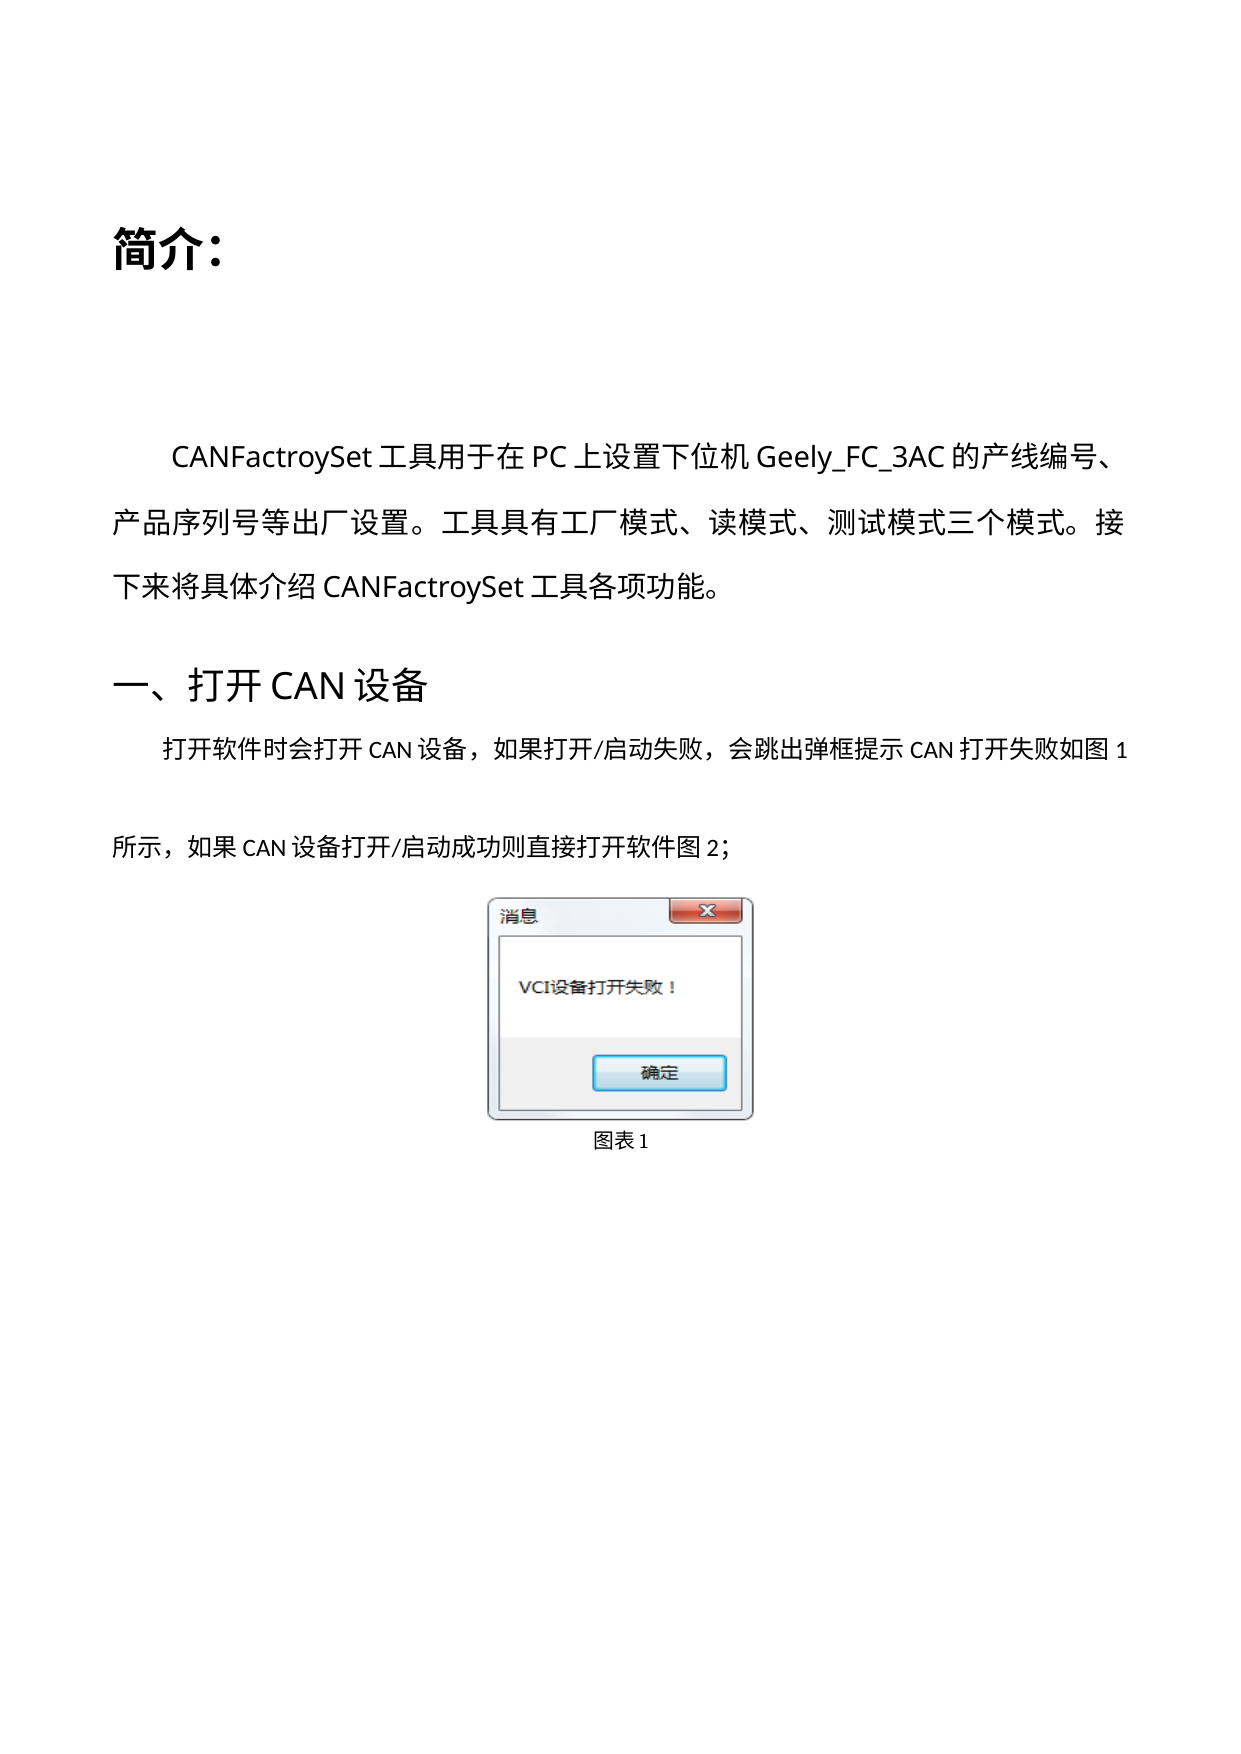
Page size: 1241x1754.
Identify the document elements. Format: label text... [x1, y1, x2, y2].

picture [483, 896, 757, 1123]
text 打开软件时会打开CAN设备，如果打开/启动失败，会跳出弹框提示CAN打开失败如图1所示，如果CAN设备打开/启动成功则直接打开软件图2； [112, 715, 1128, 878]
text 图表 1 [112, 1123, 1128, 1156]
subtitle 简介： [112, 197, 1128, 295]
text 一、打开CAN设备 [112, 650, 1128, 715]
text CANFactroySet工具用于在PC上设置下位机Geely_FC_3AC的产线编号、产品序列号等出厂设置。工具具有工厂模式、读模式、测试模式三个模式。接下来将具体介绍CANFactroySet工具各项功能。 [112, 423, 1128, 618]
